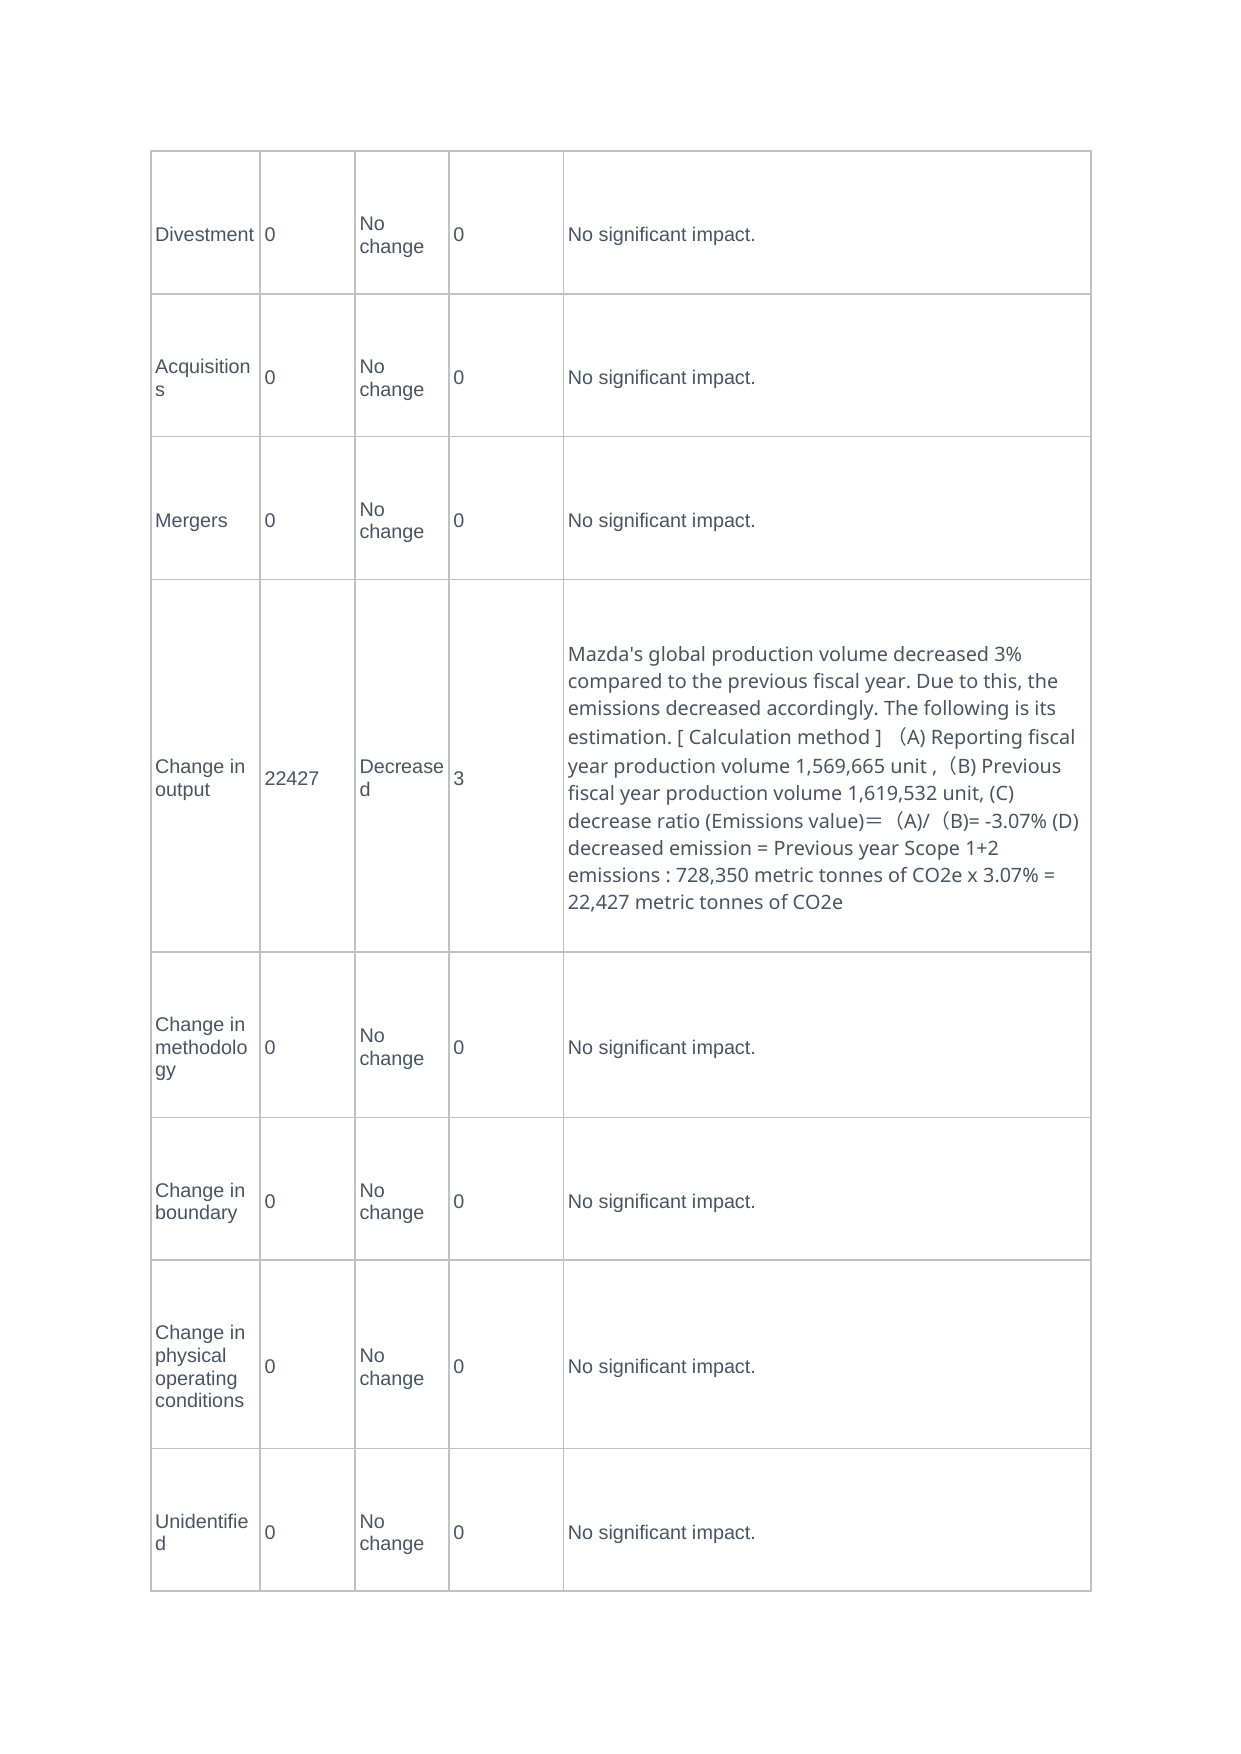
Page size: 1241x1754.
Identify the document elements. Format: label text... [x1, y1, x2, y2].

table_cell No significant impact. [564, 152, 1090, 293]
table_cell No significant impact. [564, 295, 1090, 436]
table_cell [564, 1449, 1090, 1590]
table_cell Decreased [356, 580, 448, 951]
table_cell No change [356, 953, 448, 1116]
table_cell No significant impact. [564, 437, 1090, 578]
table_cell No change [356, 437, 448, 578]
table_cell No significant impact. [564, 1261, 1090, 1447]
table_cell 0 [261, 1261, 354, 1447]
table_cell 0 [450, 1118, 563, 1259]
table_cell Change in output [152, 580, 259, 951]
table_cell No change [356, 1118, 448, 1259]
table_cell No change [356, 295, 448, 436]
table_cell 22427 [261, 580, 354, 951]
table_cell 0 [450, 953, 563, 1116]
table_cell 3 [450, 580, 563, 951]
table_cell No significant impact. [564, 953, 1090, 1116]
table_cell Unidentified [152, 1449, 259, 1590]
table_cell Change in methodology [152, 953, 259, 1116]
table_cell 0 [261, 1449, 354, 1590]
table_cell 0 [450, 437, 563, 578]
table_cell 0 [261, 152, 354, 293]
table_cell Acquisitions [152, 295, 259, 436]
table_cell Change in boundary [152, 1118, 259, 1259]
table_cell 0 [261, 295, 354, 436]
table_cell 0 [450, 295, 563, 436]
table_cell No change [356, 152, 448, 293]
table_cell 0 [450, 1261, 563, 1447]
table_cell 0 [261, 1118, 354, 1259]
table_cell 0 [261, 437, 354, 578]
table_cell Mazda's global production volume decreased 3% compared to the previous fiscal year. Due to this, the emissions decreased accordingly. The following is its estimation. [ Calculation method ] （A) Reporting fiscal year production volume 1,569,665 unit ,（B) Previous fiscal year production volume 1,619,532 unit, (C) decrease ratio (Emissions value)＝（A)/（B)= -3.07% (D) decreased emission = Previous year Scope 1+2 emissions : 728,350 metric tonnes of CO2e x 3.07% = 22,427 metric tonnes of CO2e [564, 580, 1090, 951]
table_cell No change [356, 1449, 448, 1590]
table_cell No significant impact. [564, 1118, 1090, 1259]
table_cell 0 [450, 152, 563, 293]
table_cell Change in physical operating conditions [152, 1261, 259, 1447]
table_cell 0 [261, 953, 354, 1116]
table_cell Mergers [152, 437, 259, 578]
table_cell No change [356, 1261, 448, 1447]
table_cell Divestment [152, 152, 259, 293]
table_cell 0 [450, 1449, 563, 1590]
